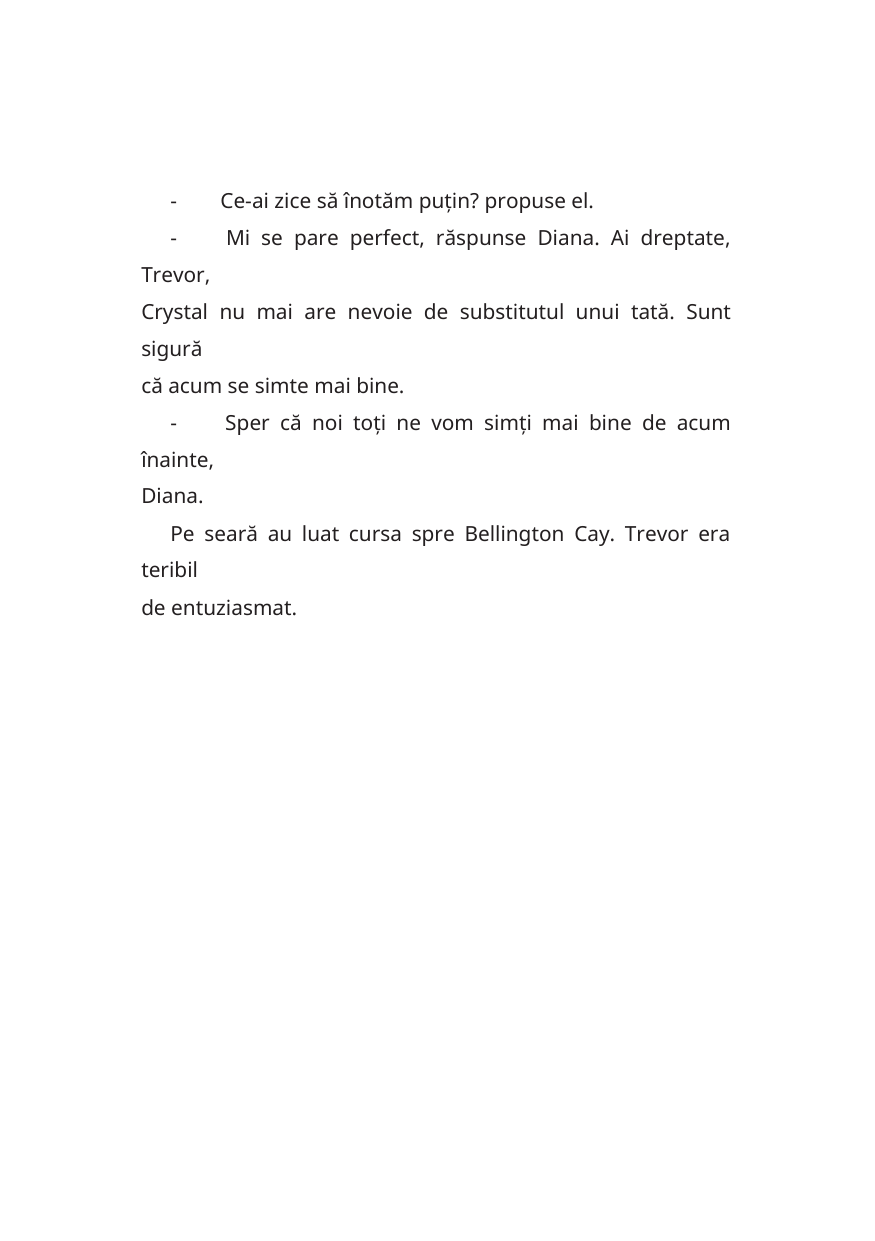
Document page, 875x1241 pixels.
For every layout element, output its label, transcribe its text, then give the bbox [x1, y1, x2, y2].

text Pe seară au luat cursa spre Bellington Cay. Trevor era teribil de entuziasmat. [141, 511, 731, 622]
list Mi se pare perfect, răspunse Diana. Ai dreptate, Trevor, Crystal nu mai are nevoie de substitutul unui tată. Sunt sigură că acum se simte mai bine. [141, 216, 731, 400]
list Sper că noi toţi ne vom simţi mai bine de acum înainte, Diana. [141, 400, 731, 511]
list Ce-ai zice să înotăm puţin? propuse el. [141, 178, 733, 216]
